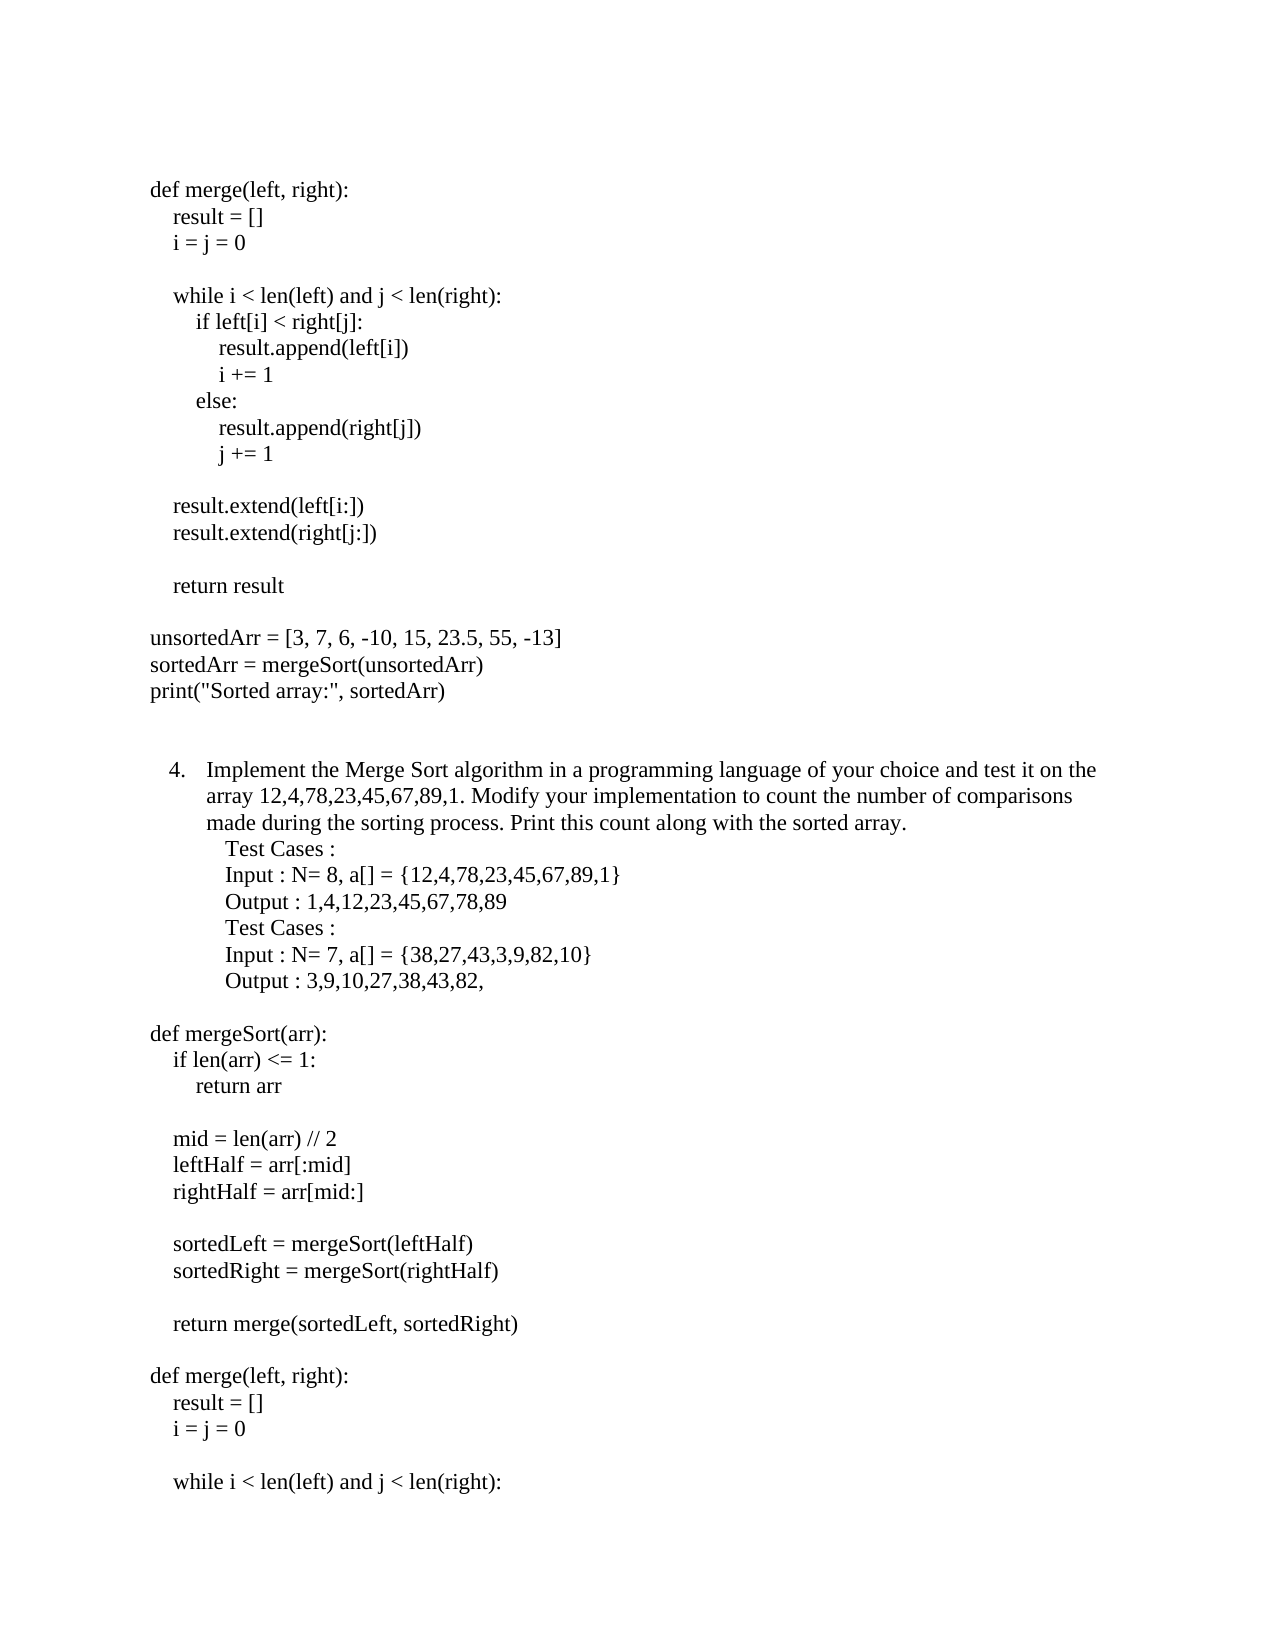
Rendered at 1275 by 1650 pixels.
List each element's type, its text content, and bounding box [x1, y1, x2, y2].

text return arr [150, 1072, 1125, 1099]
text j += 1 [150, 440, 1125, 466]
list Input : N= 7, a[] = {38,27,43,3,9,82,10} [225, 941, 1125, 967]
text while i < len(left) and j < len(right): [150, 282, 1125, 308]
text result.append(left[i]) [150, 334, 1125, 361]
list Test Cases : [225, 914, 1125, 941]
text mid = len(arr) // 2 [150, 1125, 1125, 1151]
list Implement the Merge Sort algorithm in a programming language of your choice and test it on the array 12,4,78,23,45,67,89,1. Modify your implementation to count the number of comparisons made during the sorting process. Print this count along with the sorted array. [169, 756, 1125, 835]
text result.extend(left[i:]) [150, 493, 1125, 519]
list Output : 1,4,12,23,45,67,78,89 [225, 888, 1125, 914]
text rightHalf = arr[mid:] [150, 1178, 1125, 1204]
text if len(arr) <= 1: [150, 1046, 1125, 1072]
text i = j = 0 [150, 1415, 1125, 1441]
text print("Sorted array:", sortedArr) [150, 677, 1125, 703]
text sortedRight = mergeSort(rightHalf) [150, 1257, 1125, 1283]
text if left[i] < right[j]: [150, 308, 1125, 334]
text i = j = 0 [150, 229, 1125, 255]
text sortedArr = mergeSort(unsortedArr) [150, 651, 1125, 677]
text while i < len(left) and j < len(right): [150, 1468, 1125, 1494]
text def merge(left, right): [150, 1362, 1125, 1389]
text result = [] [150, 203, 1125, 229]
text leftHalf = arr[:mid] [150, 1151, 1125, 1178]
text i += 1 [150, 361, 1125, 387]
list Test Cases : [225, 835, 1125, 862]
text return result [150, 572, 1125, 598]
text else: [150, 387, 1125, 413]
text result.extend(right[j:]) [150, 519, 1125, 545]
text Output : 3,9,10,27,38,43,82, [225, 967, 1125, 993]
text result.append(right[j]) [150, 413, 1125, 440]
text return merge(sortedLeft, sortedRight) [150, 1309, 1125, 1336]
text sortedLeft = mergeSort(leftHalf) [150, 1231, 1125, 1257]
text result = [] [150, 1389, 1125, 1415]
text unsortedArr = [3, 7, 6, -10, 15, 23.5, 55, -13] [150, 624, 1125, 651]
text def merge(left, right): [150, 176, 1125, 203]
text def mergeSort(arr): [150, 1020, 1125, 1046]
list Input : N= 8, a[] = {12,4,78,23,45,67,89,1} [225, 862, 1125, 888]
